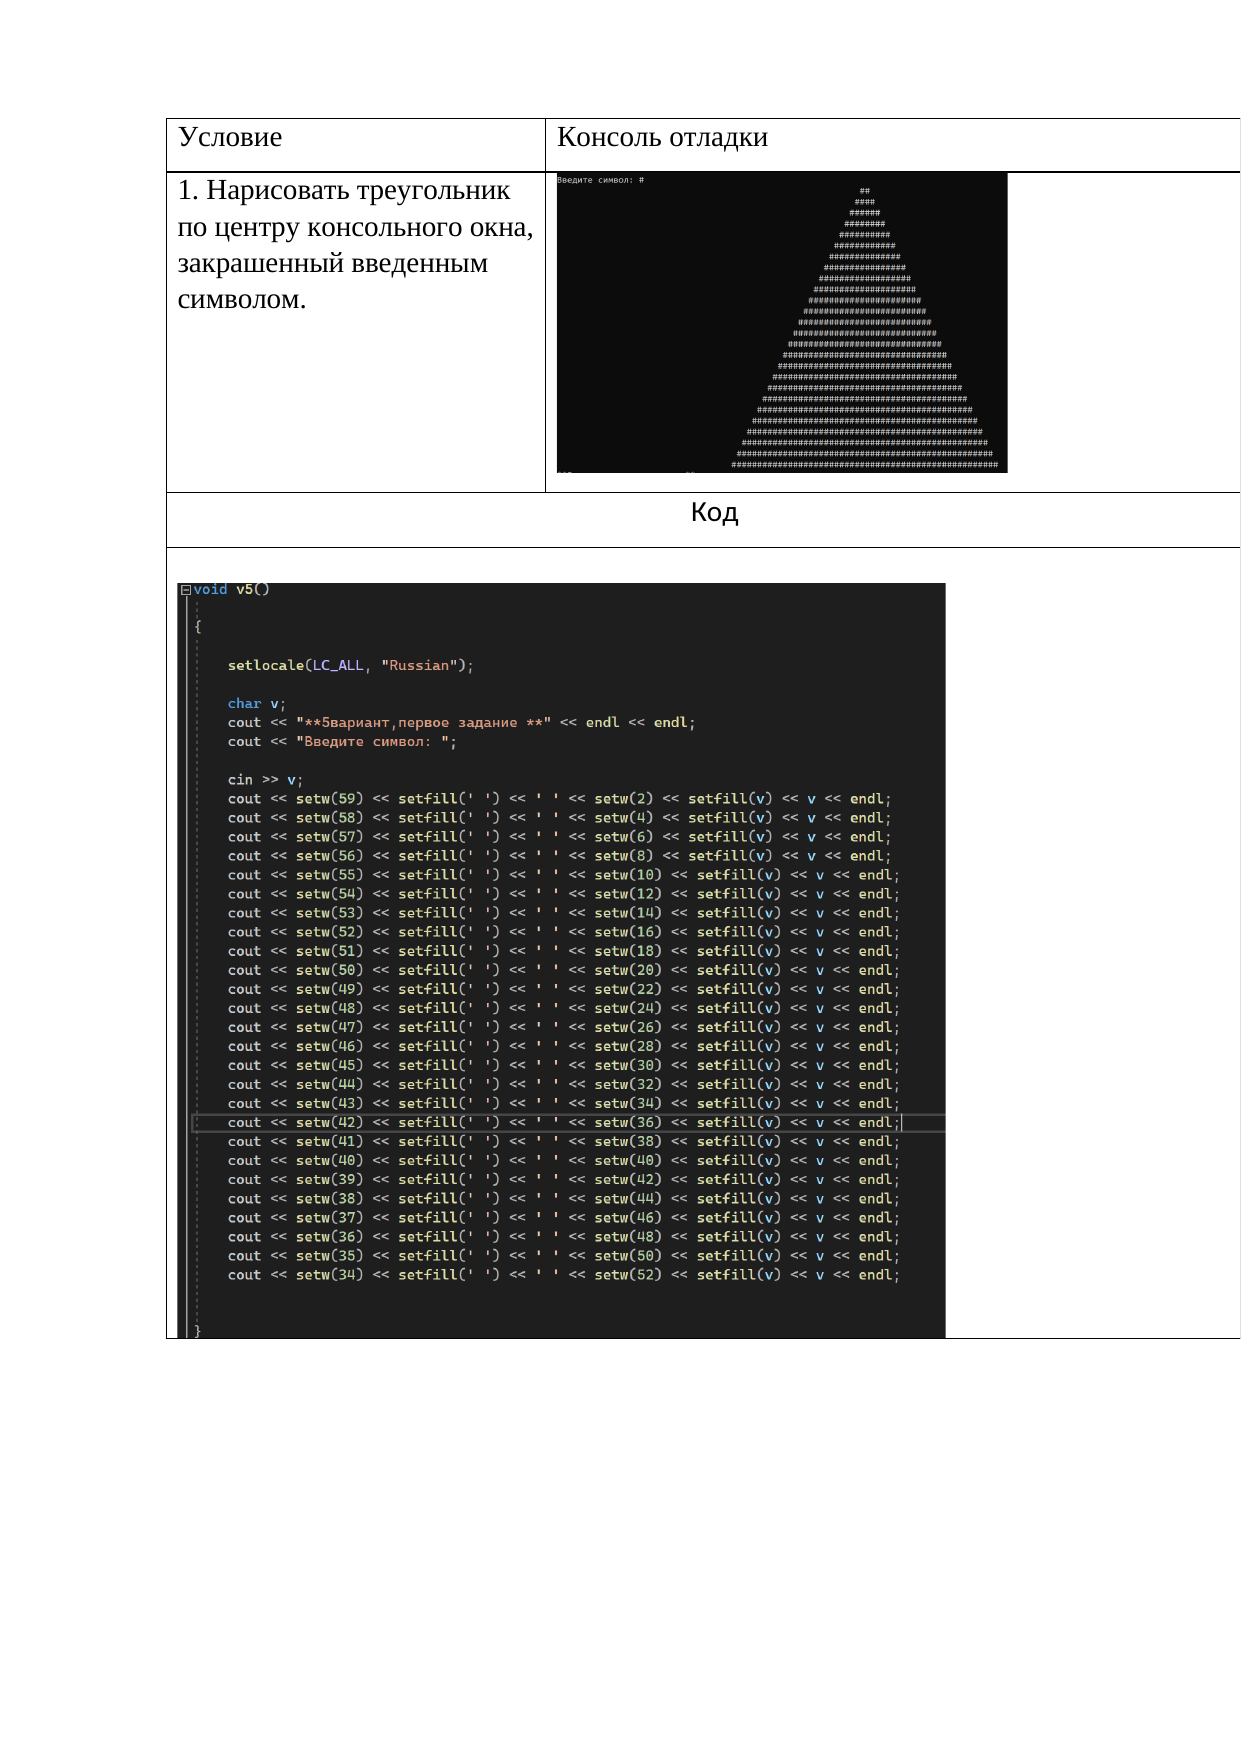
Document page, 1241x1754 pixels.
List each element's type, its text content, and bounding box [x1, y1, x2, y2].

table_cell [167, 548, 1240, 1337]
picture [556, 172, 1008, 473]
picture [177, 583, 946, 1338]
table_header Условие [167, 119, 545, 171]
table_cell Код [167, 493, 1240, 547]
table_cell [546, 173, 1240, 492]
table_cell 1. Нарисовать треугольник по центру консольного окна, закрашенный введенным символом. [167, 173, 545, 492]
table_header Консоль отладки [546, 119, 1240, 171]
